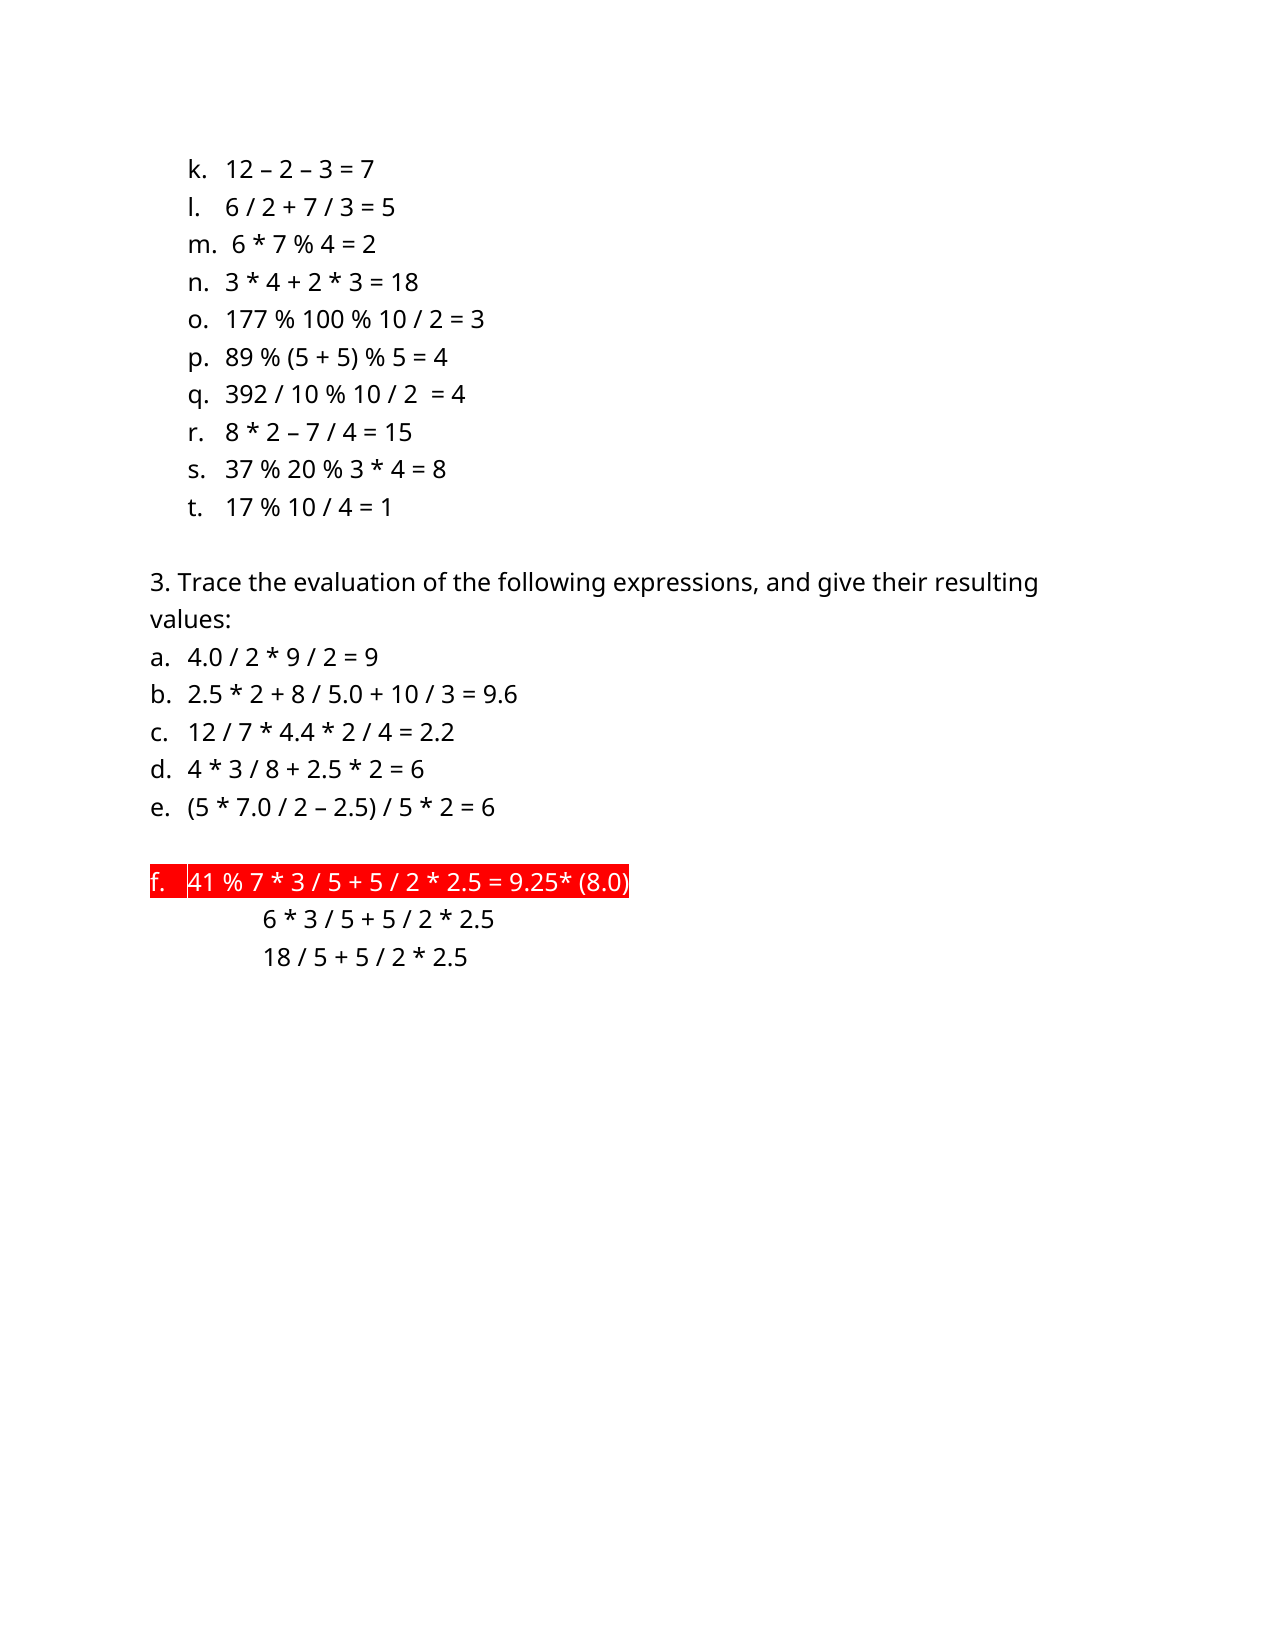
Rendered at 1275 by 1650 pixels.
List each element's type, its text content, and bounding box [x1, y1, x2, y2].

list 392 / 10 % 10 / 2 = 4 [187, 375, 1125, 412]
list 8 * 2 – 7 / 4 = 15 [187, 412, 1125, 450]
list 12 – 2 – 3 = 7 [187, 150, 1125, 187]
list (5 * 7.0 / 2 – 2.5) / 5 * 2 = 6 [150, 787, 1125, 825]
list 2.5 * 2 + 8 / 5.0 + 10 / 3 = 9.6 [150, 675, 1125, 712]
list 12 / 7 * 4.4 * 2 / 4 = 2.2 [150, 712, 1125, 750]
list 3 * 4 + 2 * 3 = 18 [187, 262, 1125, 300]
list 41 % 7 * 3 / 5 + 5 / 2 * 2.5 = 9.25* (8.0) [150, 862, 1125, 900]
list 37 % 20 % 3 * 4 = 8 [187, 450, 1125, 487]
list 17 % 10 / 4 = 1 [187, 487, 1125, 525]
list 4 * 3 / 8 + 2.5 * 2 = 6 [150, 750, 1125, 787]
text 18 / 5 + 5 / 2 * 2.5 [225, 937, 1125, 975]
list 6 / 2 + 7 / 3 = 5 [187, 187, 1125, 225]
list 4.0 / 2 * 9 / 2 = 9 [150, 637, 1125, 675]
list 6 * 7 % 4 = 2 [187, 225, 1125, 262]
text 6 * 3 / 5 + 5 / 2 * 2.5 [225, 900, 1125, 937]
list 177 % 100 % 10 / 2 = 3 [187, 300, 1125, 337]
list 89 % (5 + 5) % 5 = 4 [187, 337, 1125, 375]
text 3. Trace the evaluation of the following expressions, and give their resulting values: [150, 562, 1125, 637]
